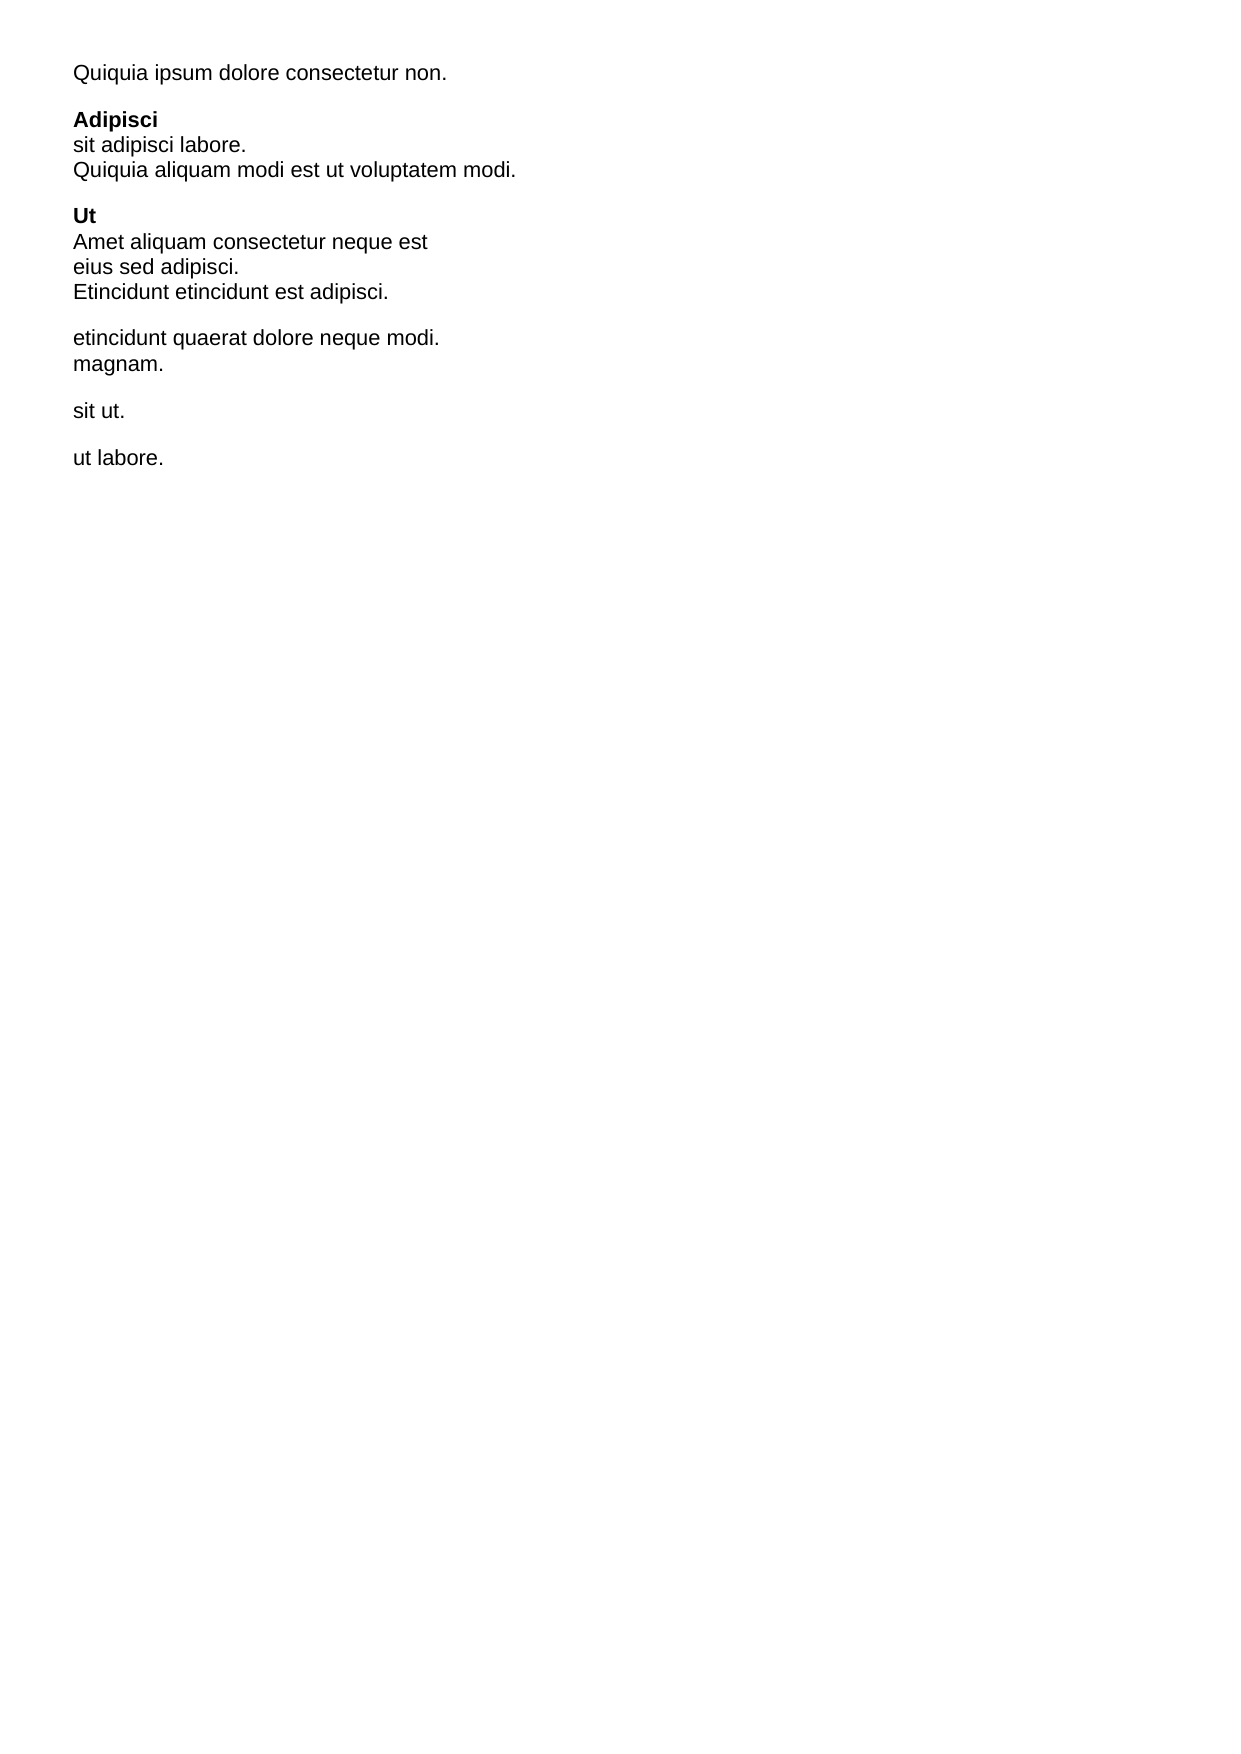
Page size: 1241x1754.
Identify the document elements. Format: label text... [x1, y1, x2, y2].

text magnam. [73, 351, 460, 376]
text Etincidunt etincidunt est adipisci. [73, 279, 1184, 304]
subtitle Adipisci [73, 107, 1184, 132]
subtitle Ut [73, 204, 1184, 229]
text Quiquia aliquam modi est ut voluptatem modi. [73, 157, 580, 182]
text Amet aliquam consectetur neque est eius sed adipisci. [73, 229, 460, 279]
text Quiquia ipsum dolore consectetur non. [73, 60, 580, 85]
text sit adipisci labore. [73, 132, 1184, 157]
text ut labore. [73, 444, 1184, 470]
text etincidunt quaerat dolore neque modi. [73, 326, 1184, 351]
text sit ut. [73, 398, 1184, 423]
